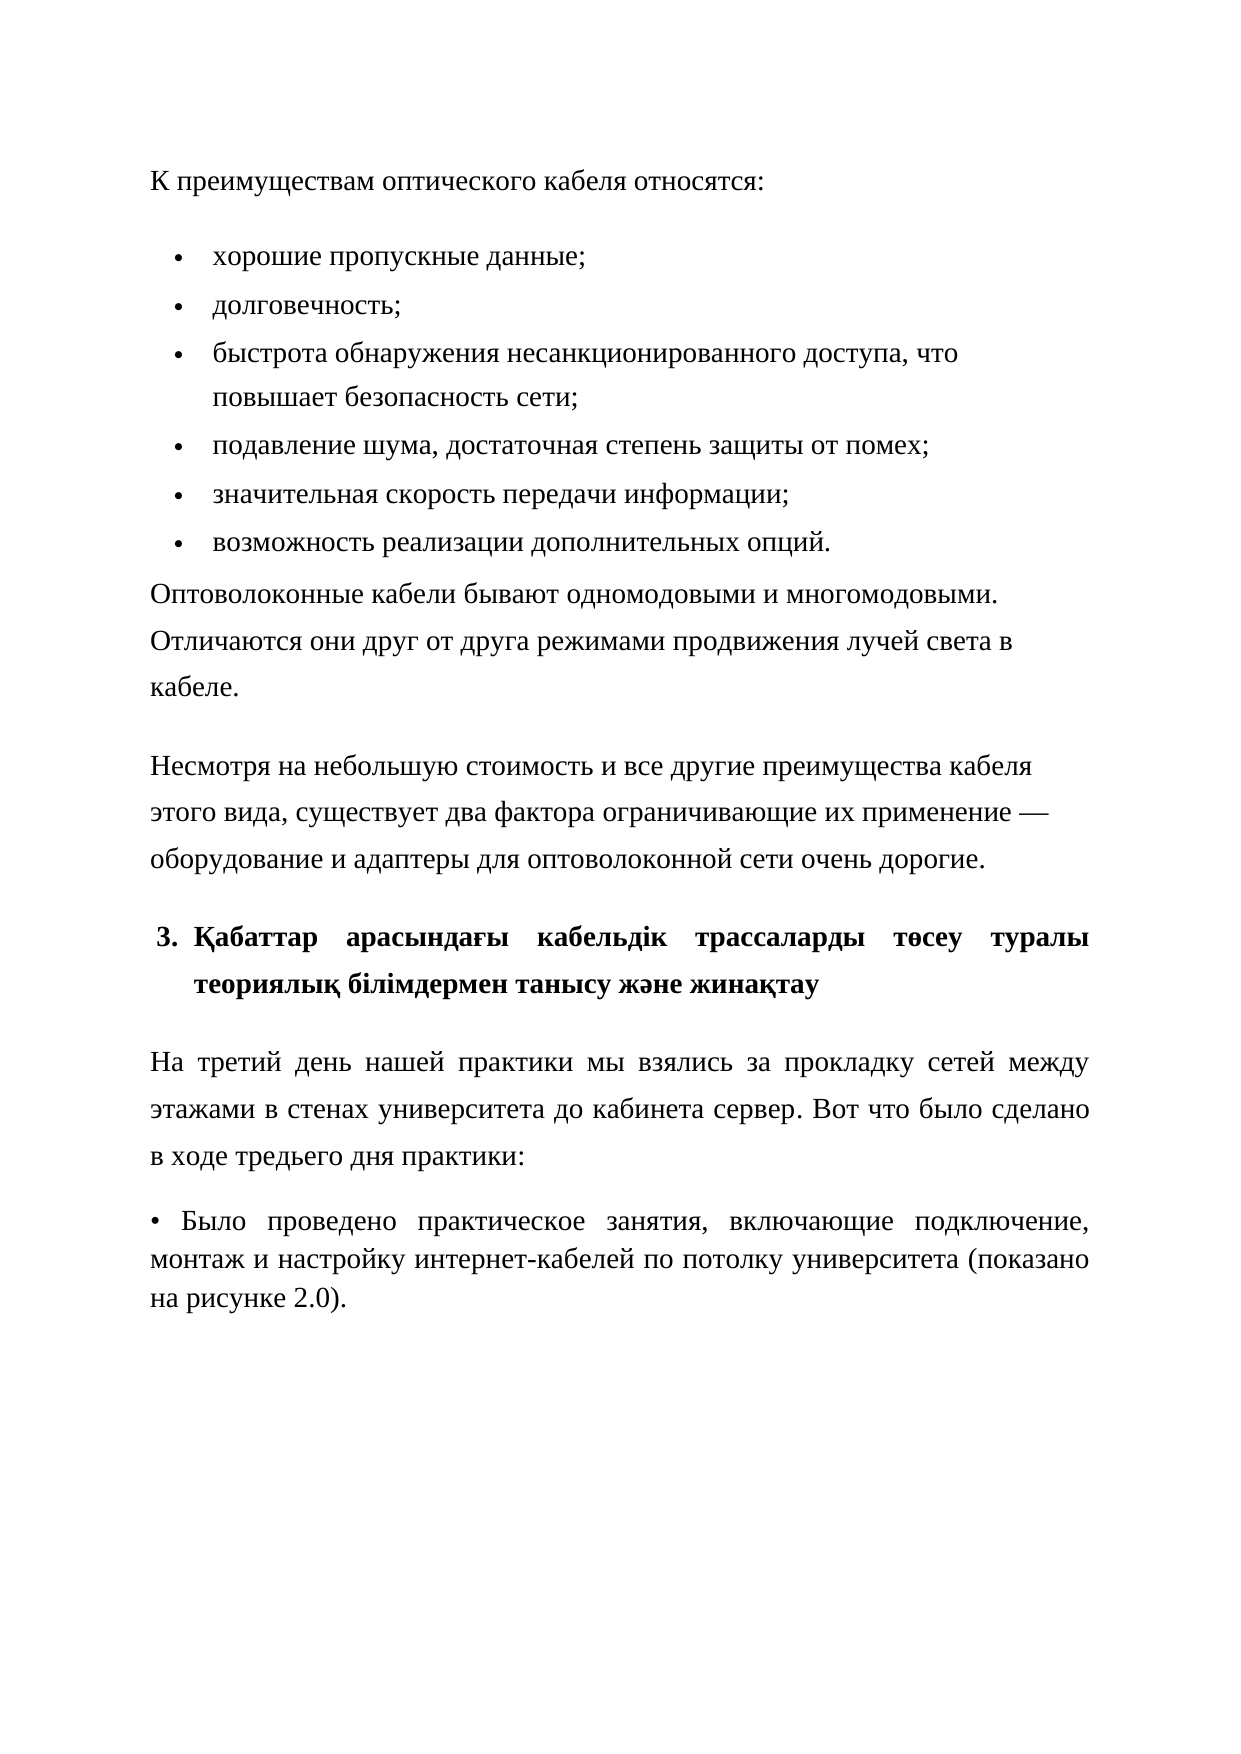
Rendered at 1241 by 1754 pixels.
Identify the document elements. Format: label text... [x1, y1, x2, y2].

text Несмотря на небольшую стоимость и все другие преимущества кабеля этого вида, существует два фактора ограничивающие их применение — оборудование и адаптеры для оптоволоконной сети очень дорогие. [150, 734, 1090, 875]
text На третий день нашей практики мы взялись за прокладку сетей между этажами в стенах университета до кабинета сервер. Вот что было сделано в ходе тредьего дня практики: [150, 1031, 1090, 1172]
list значительная скорость передачи информации; [175, 466, 1090, 509]
list Қабаттар арасындағы кабельдік трассаларды төсеу туралы теориялық білімдермен танысу және жинақтау [156, 906, 1090, 1000]
list подавление шума, достаточная степень защиты от помех; [175, 417, 1090, 461]
list быстрота обнаружения несанкционированного доступа, что повышает безопасность сети; [175, 325, 1090, 412]
list долговечность; [175, 277, 1090, 320]
text Оптоволоконные кабели бывают одномодовыми и многомодовыми. Отличаются они друг от друга режимами продвижения лучей света в кабеле. [150, 562, 1090, 703]
list хорошие пропускные данные; [175, 228, 1090, 272]
list возможность реализации дополнительных опций. [175, 514, 1090, 558]
text К преимуществам оптического кабеля относятся: [150, 150, 1090, 197]
text • Было проведено практическое занятия, включающие подключение, монтаж и настройку интернет-кабелей по потолку университета (показано на рисунке 2.0). [150, 1203, 1090, 1314]
